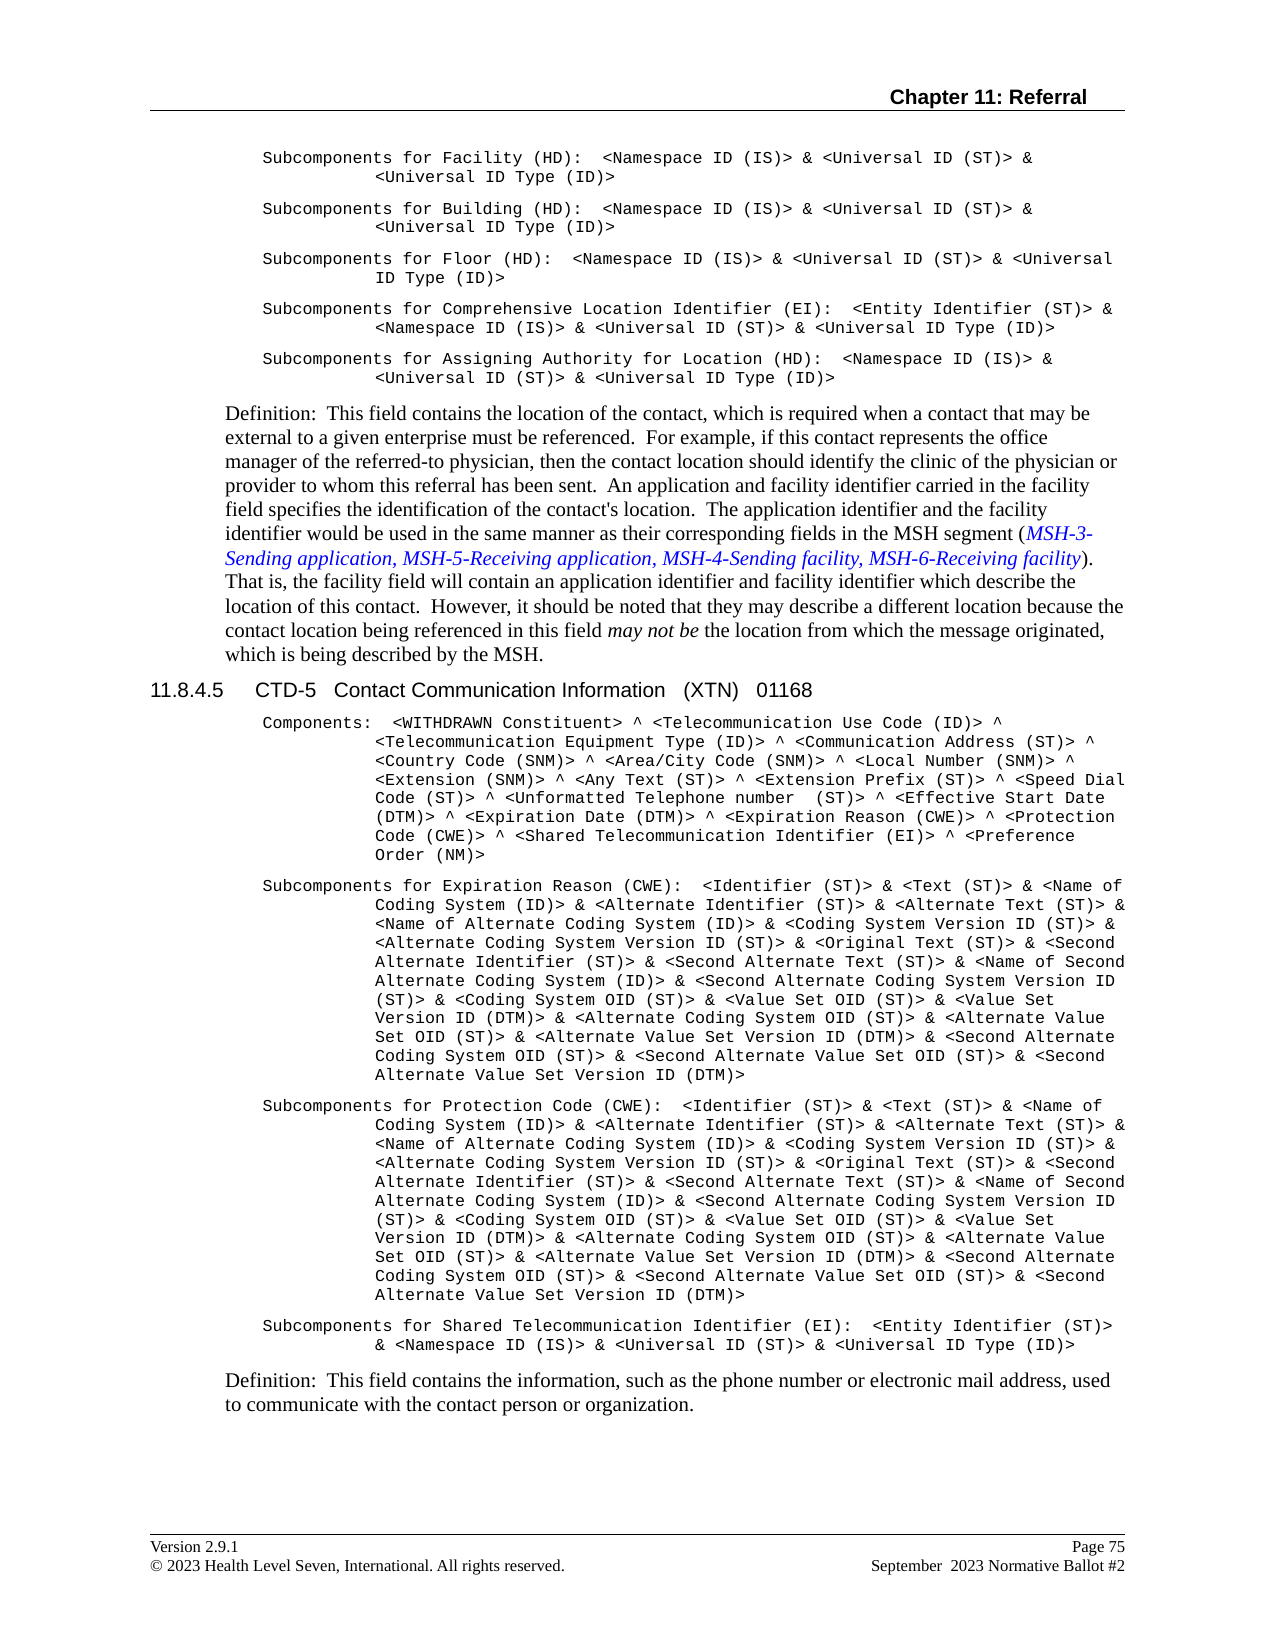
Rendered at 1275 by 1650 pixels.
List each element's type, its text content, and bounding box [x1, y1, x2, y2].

text Definition: This field contains the location of the contact, which is required when a contact that may be external to a given enterprise must be referenced. For example, if this contact represents the office manager of the referred-to physician, then the contact location should identify the clinic of the physician or provider to whom this referral has been sent. An application and facility identifier carried in the facility field specifies the identification of the contact's location. The application identifier and the facility identifier would be used in the same manner as their corresponding fields in the MSH segment (MSH-3-Sending application, MSH-5-Receiving application, MSH-4-Sending facility, MSH-6-Receiving facility). That is, the facility field will contain an application identifier and facility identifier which describe the location of this contact. However, it should be noted that they may describe a different location because the contact location being referenced in this field may not be the location from which the message originated, which is being described by the MSH. [225, 401, 1125, 666]
text Components: <WITHDRAWN Constituent> ^ <Telecommunication Use Code (ID)> ^ <Telecommunication Equipment Type (ID)> ^ <Communication Address (ST)> ^ <Country Code (SNM)> ^ <Area/City Code (SNM)> ^ <Local Number (SNM)> ^ <Extension (SNM)> ^ <Any Text (ST)> ^ <Extension Prefix (ST)> ^ <Speed Dial Code (ST)> ^ <Unformatted Telephone number (ST)> ^ <Effective Start Date (DTM)> ^ <Expiration Date (DTM)> ^ <Expiration Reason (CWE)> ^ <Protection Code (CWE)> ^ <Shared Telecommunication Identifier (EI)> ^ <Preference Order (NM)> [262, 715, 1125, 866]
text Subcomponents for Shared Telecommunication Identifier (EI): <Entity Identifier (ST)> & <Namespace ID (IS)> & <Universal ID (ST)> & <Universal ID Type (ID)> [262, 1318, 1125, 1356]
text Subcomponents for Comprehensive Location Identifier (EI): <Entity Identifier (ST)> & <Namespace ID (IS)> & <Universal ID (ST)> & <Universal ID Type (ID)> [262, 301, 1125, 338]
text Definition: This field contains the information, such as the phone number or electronic mail address, used to communicate with the contact person or organization. [225, 1368, 1125, 1416]
text Subcomponents for Protection Code (CWE): <Identifier (ST)> & <Text (ST)> & <Name of Coding System (ID)> & <Alternate Identifier (ST)> & <Alternate Text (ST)> & <Name of Alternate Coding System (ID)> & <Coding System Version ID (ST)> & <Alternate Coding System Version ID (ST)> & <Original Text (ST)> & <Second Alternate Identifier (ST)> & <Second Alternate Text (ST)> & <Name of Second Alternate Coding System (ID)> & <Second Alternate Coding System Version ID (ST)> & <Coding System OID (ST)> & <Value Set OID (ST)> & <Value Set Version ID (DTM)> & <Alternate Coding System OID (ST)> & <Alternate Value Set OID (ST)> & <Alternate Value Set Version ID (DTM)> & <Second Alternate Coding System OID (ST)> & <Second Alternate Value Set OID (ST)> & <Second Alternate Value Set Version ID (DTM)> [262, 1098, 1125, 1305]
text Subcomponents for Expiration Reason (CWE): <Identifier (ST)> & <Text (ST)> & <Name of Coding System (ID)> & <Alternate Identifier (ST)> & <Alternate Text (ST)> & <Name of Alternate Coding System (ID)> & <Coding System Version ID (ST)> & <Alternate Coding System Version ID (ST)> & <Original Text (ST)> & <Second Alternate Identifier (ST)> & <Second Alternate Text (ST)> & <Name of Second Alternate Coding System (ID)> & <Second Alternate Coding System Version ID (ST)> & <Coding System OID (ST)> & <Value Set OID (ST)> & <Value Set Version ID (DTM)> & <Alternate Coding System OID (ST)> & <Alternate Value Set OID (ST)> & <Alternate Value Set Version ID (DTM)> & <Second Alternate Coding System OID (ST)> & <Second Alternate Value Set OID (ST)> & <Second Alternate Value Set Version ID (DTM)> [262, 878, 1125, 1085]
text Subcomponents for Facility (HD): <Namespace ID (IS)> & <Universal ID (ST)> & <Universal ID Type (ID)> [262, 150, 1125, 188]
text Subcomponents for Floor (HD): <Namespace ID (IS)> & <Universal ID (ST)> & <Universal ID Type (ID)> [262, 250, 1125, 288]
text Subcomponents for Building (HD): <Namespace ID (IS)> & <Universal ID (ST)> & <Universal ID Type (ID)> [262, 200, 1125, 238]
text Subcomponents for Assigning Authority for Location (HD): <Namespace ID (IS)> & <Universal ID (ST)> & <Universal ID Type (ID)> [262, 351, 1125, 388]
subtitle 11.8.4.5 CTD-5 Contact Communication Information (XTN) 01168 [150, 678, 1125, 702]
